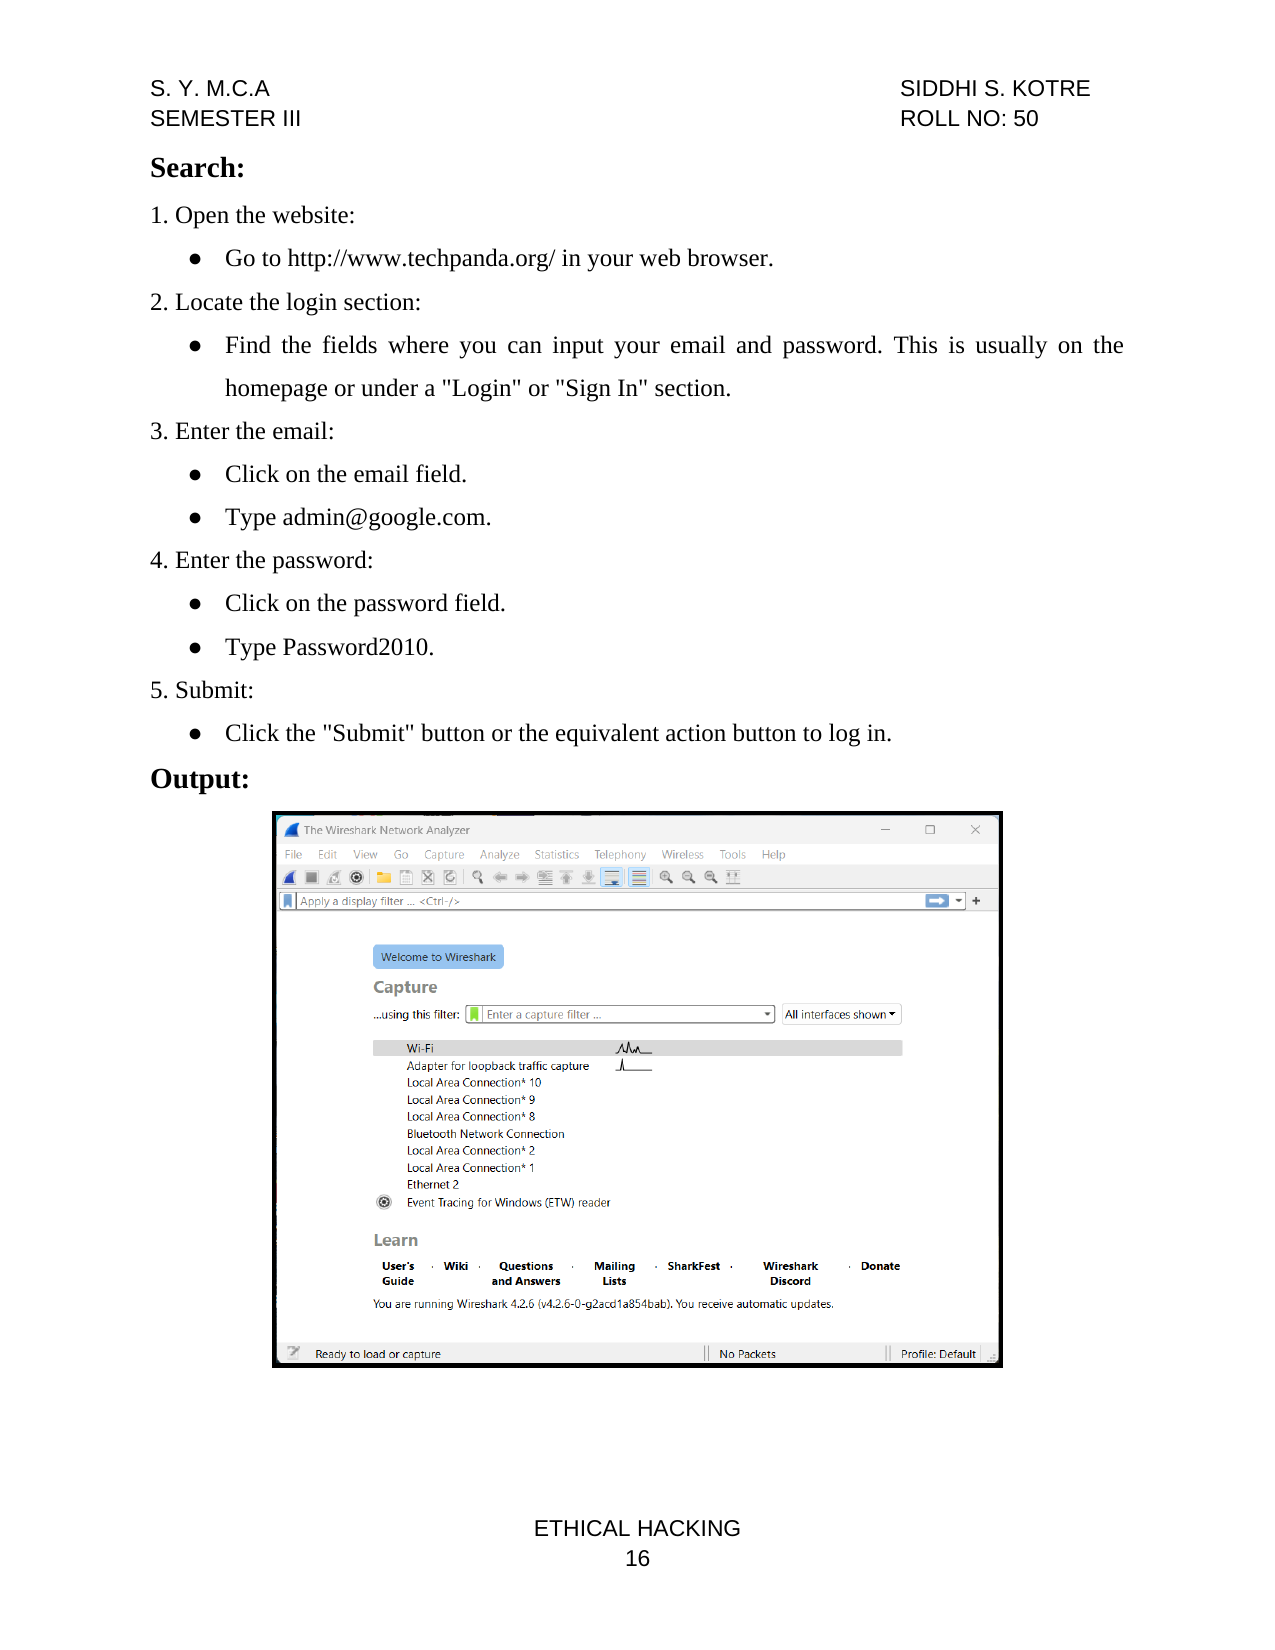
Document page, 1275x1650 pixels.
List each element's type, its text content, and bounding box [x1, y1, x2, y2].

list Click on the password field. [187, 588, 1125, 617]
text Output: [150, 761, 1125, 794]
list Click on the email field. [187, 459, 1125, 488]
list Find the fields where you can input your email and password. This is usually on the homepage or under a "Login" or "Sign In" section. [187, 330, 1125, 402]
text 5. Submit: [150, 675, 1125, 703]
list Type admin@google.com. [187, 502, 1125, 531]
text 4. Enter the password: [150, 545, 1125, 574]
text Search: [150, 150, 1125, 183]
text 3. Enter the email: [150, 416, 1125, 445]
list Type Password2010. [187, 632, 1125, 660]
text 2. Locate the login section: [150, 287, 1125, 315]
list Click the "Submit" button or the equivalent action button to log in. [187, 718, 1125, 747]
picture [276, 815, 999, 1363]
text 1. Open the website: [150, 200, 1125, 229]
list Go to http://www.techpanda.org/ in your web browser. [187, 243, 1125, 272]
